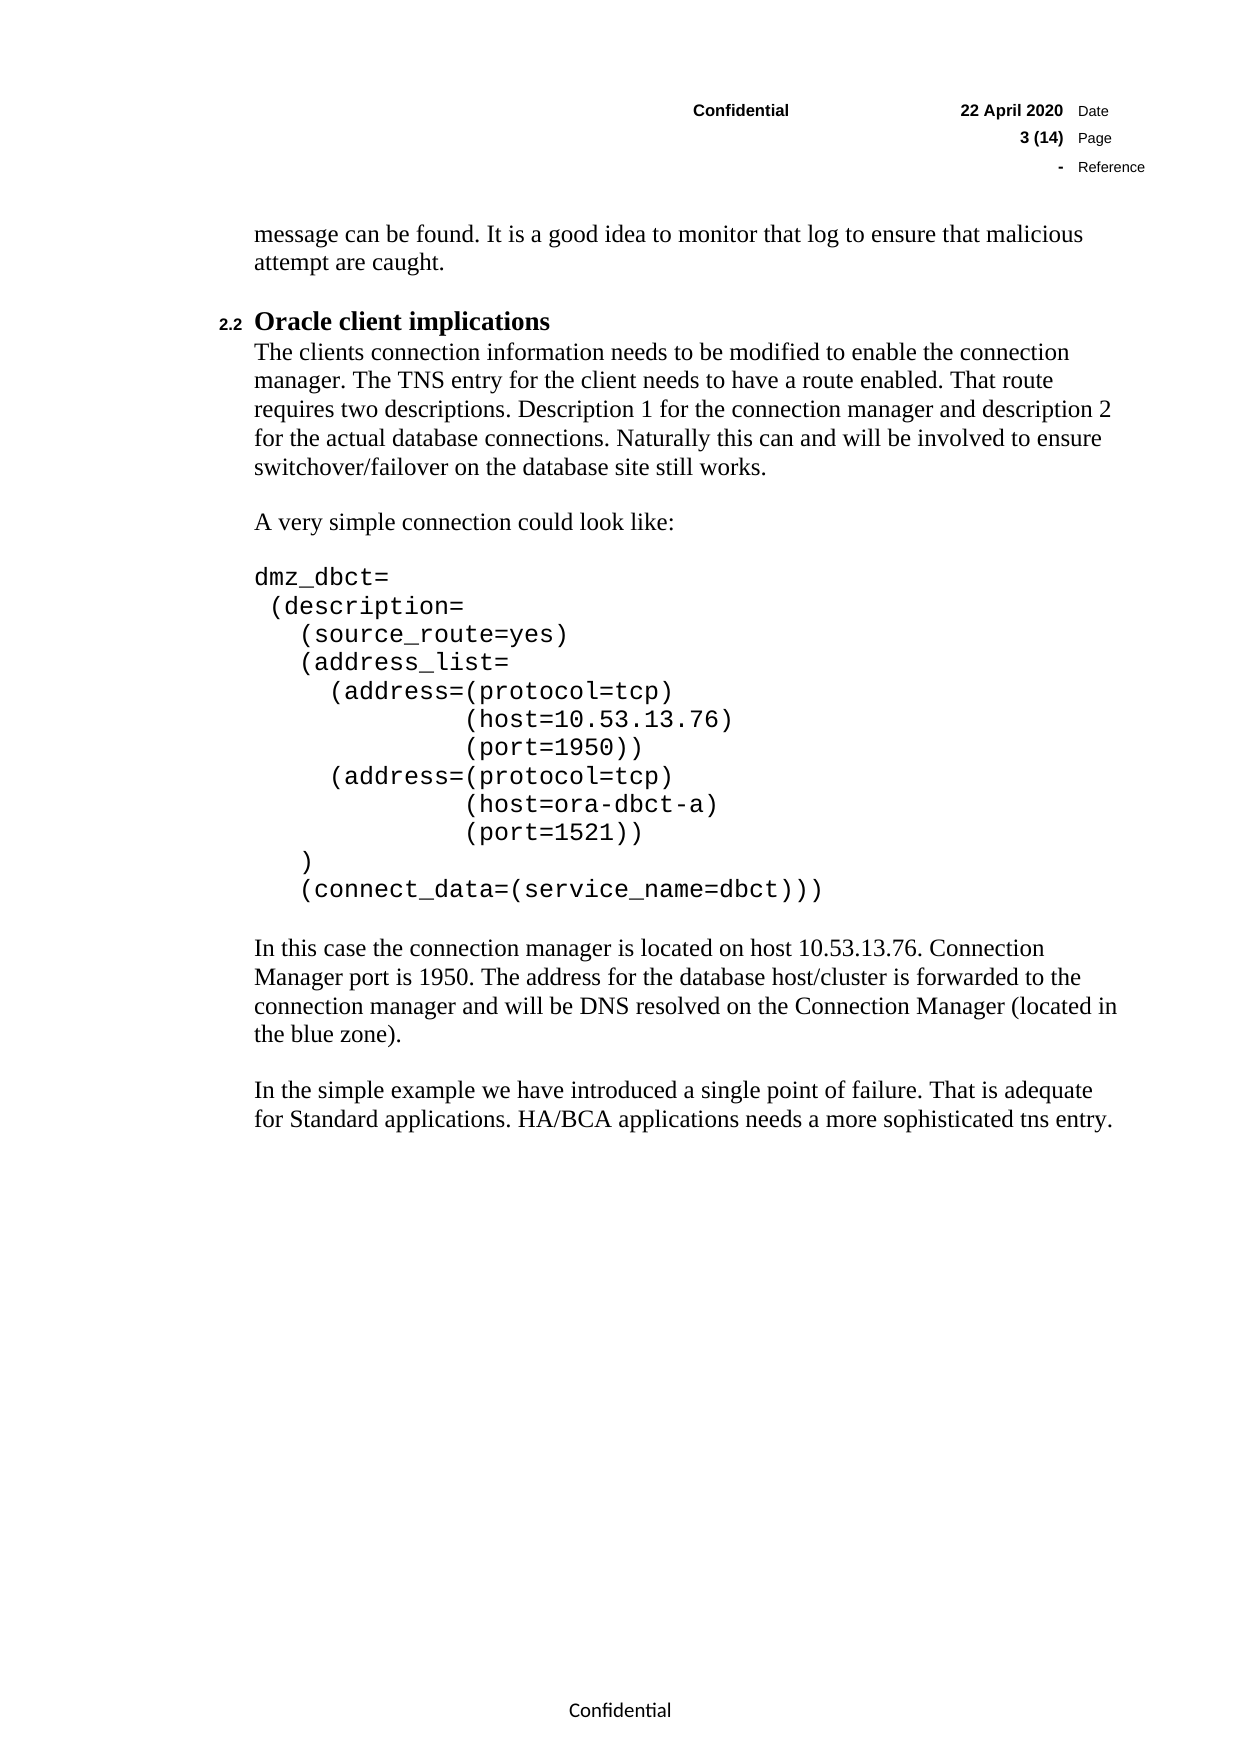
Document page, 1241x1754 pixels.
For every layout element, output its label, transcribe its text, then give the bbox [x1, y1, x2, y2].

text dmz_dbct= [254, 536, 1122, 593]
text (description= [254, 593, 1122, 622]
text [254, 219, 1122, 276]
text (address=(protocol=tcp) [254, 763, 1122, 792]
text ) [254, 848, 1122, 877]
text (port=1950)) [254, 735, 1122, 763]
text (connect_data=(service_name=dbct))) [254, 877, 1122, 905]
text (address=(protocol=tcp) [254, 678, 1122, 707]
text In this case the connection manager is located on host 10.53.13.76. Connection Manager port is 1950. The address for the database host/cluster is forwarded to the connection manager and will be DNS resolved on the Connection Manager (located in the blue zone). [254, 933, 1122, 1048]
text The clients connection information needs to be modified to enable the connection manager. The TNS entry for the client needs to have a route enabled. That route requires two descriptions. Description 1 for the connection manager and description 2 for the actual database connections. Naturally this can and will be involved to ensure switchover/failover on the database site still works. [254, 337, 1122, 480]
text (source_route=yes) [254, 622, 1122, 650]
text A very simple connection could look like: [254, 507, 1122, 536]
text (host=ora-dbct-a) [254, 792, 1122, 820]
text (host=10.53.13.76) [254, 707, 1122, 735]
text (port=1521)) [254, 820, 1122, 848]
text In the simple example we have introduced a single point of failure. That is adequate for Standard applications. HA/BCA applications needs a more sophisticated tns entry. [254, 1075, 1122, 1133]
subtitle Oracle client implications [242, 305, 1122, 337]
text (address_list= [254, 650, 1122, 678]
